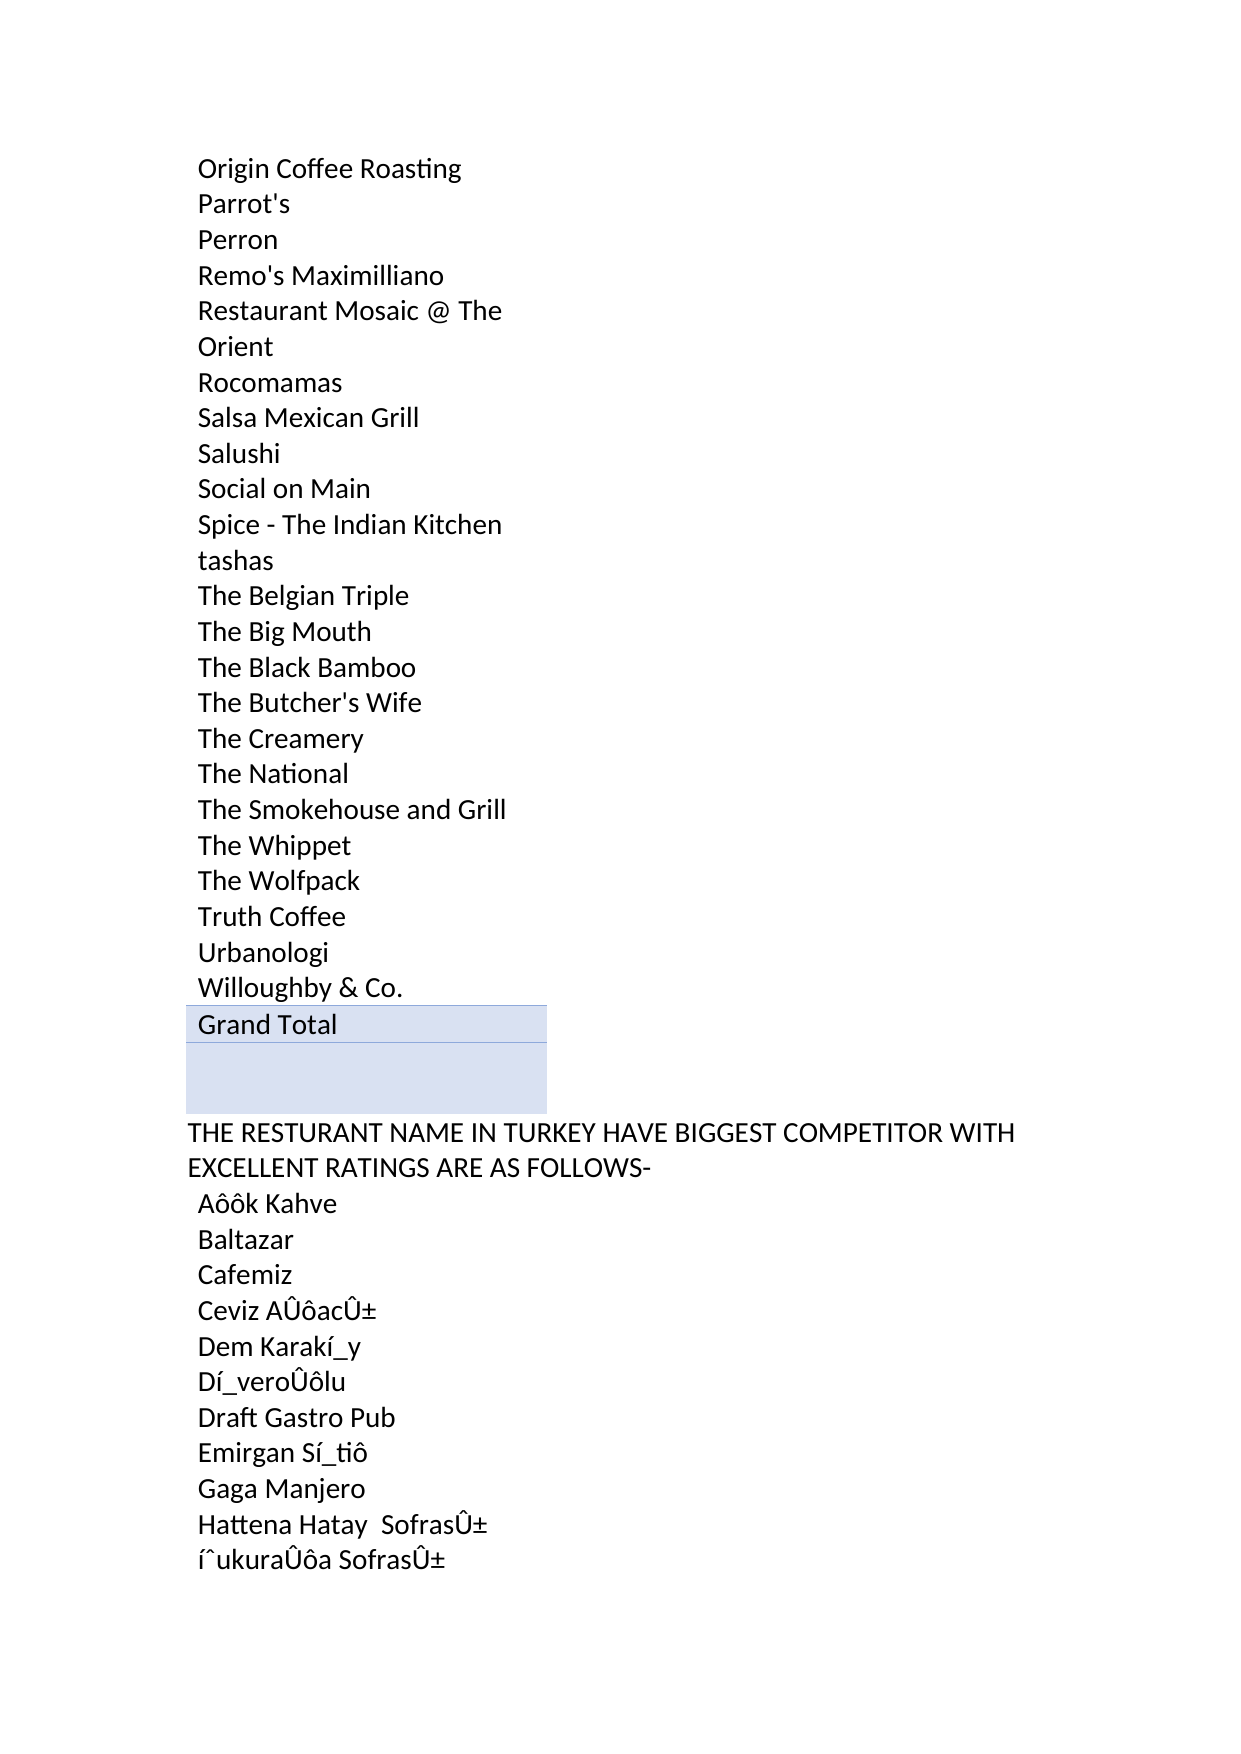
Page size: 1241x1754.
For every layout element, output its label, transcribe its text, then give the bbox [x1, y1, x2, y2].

table_cell Remo's Maximilliano [186, 257, 547, 292]
table_cell tashas [186, 542, 547, 577]
table_cell Spice - The Indian Kitchen [186, 506, 547, 542]
table_cell Restaurant Mosaic @ The Orient [186, 293, 547, 364]
table_cell The Belgian Triple [186, 578, 547, 613]
table_cell The Smokehouse and Grill [186, 791, 547, 827]
table_cell The Big Mouth [186, 613, 547, 649]
table_cell The Butcher's Wife [186, 684, 547, 720]
table_cell Dem Karakí_y [186, 1328, 515, 1363]
table_cell Rocomamas [186, 364, 547, 399]
table_cell Grand Total [186, 1006, 547, 1042]
text THE RESTURANT NAME IN TURKEY HAVE BIGGEST COMPETITOR WITH EXCELLENT RATINGS ARE AS FOLLOWS- [187, 1114, 1053, 1185]
table_cell Emirgan Sí_tiô [186, 1435, 515, 1470]
table_cell Willoughby & Co. [186, 969, 547, 1005]
table_cell Cafemiz [186, 1256, 515, 1292]
table_cell Truth Coffee [186, 898, 547, 934]
table_cell Ceviz AÛôacÛ± [186, 1292, 515, 1328]
table_cell Gaga Manjero [186, 1470, 515, 1506]
table_cell The Black Bamboo [186, 649, 547, 684]
table_cell Draft Gastro Pub [186, 1399, 515, 1434]
table_cell Urbanologi [186, 934, 547, 969]
table_header Aôôk Kahve [186, 1185, 515, 1221]
table_cell íˆukuraÛôa SofrasÛ± [186, 1541, 515, 1577]
table_cell The Wolfpack [186, 863, 547, 898]
table_cell Social on Main [186, 471, 547, 506]
table_cell Hattena Hatay SofrasÛ± [186, 1506, 515, 1541]
table_cell Dí_veroÛôlu [186, 1363, 515, 1399]
table_cell The Creamery [186, 720, 547, 756]
table_cell The National [186, 756, 547, 791]
table_cell [186, 1043, 547, 1114]
table_cell Salsa Mexican Grill [186, 399, 547, 435]
table_cell Origin Coffee Roasting [186, 150, 547, 186]
table_cell Perron [186, 221, 547, 257]
table_cell Parrot's [186, 186, 547, 221]
table_cell Salushi [186, 435, 547, 471]
table_cell Baltazar [186, 1221, 515, 1256]
table_cell The Whippet [186, 827, 547, 862]
